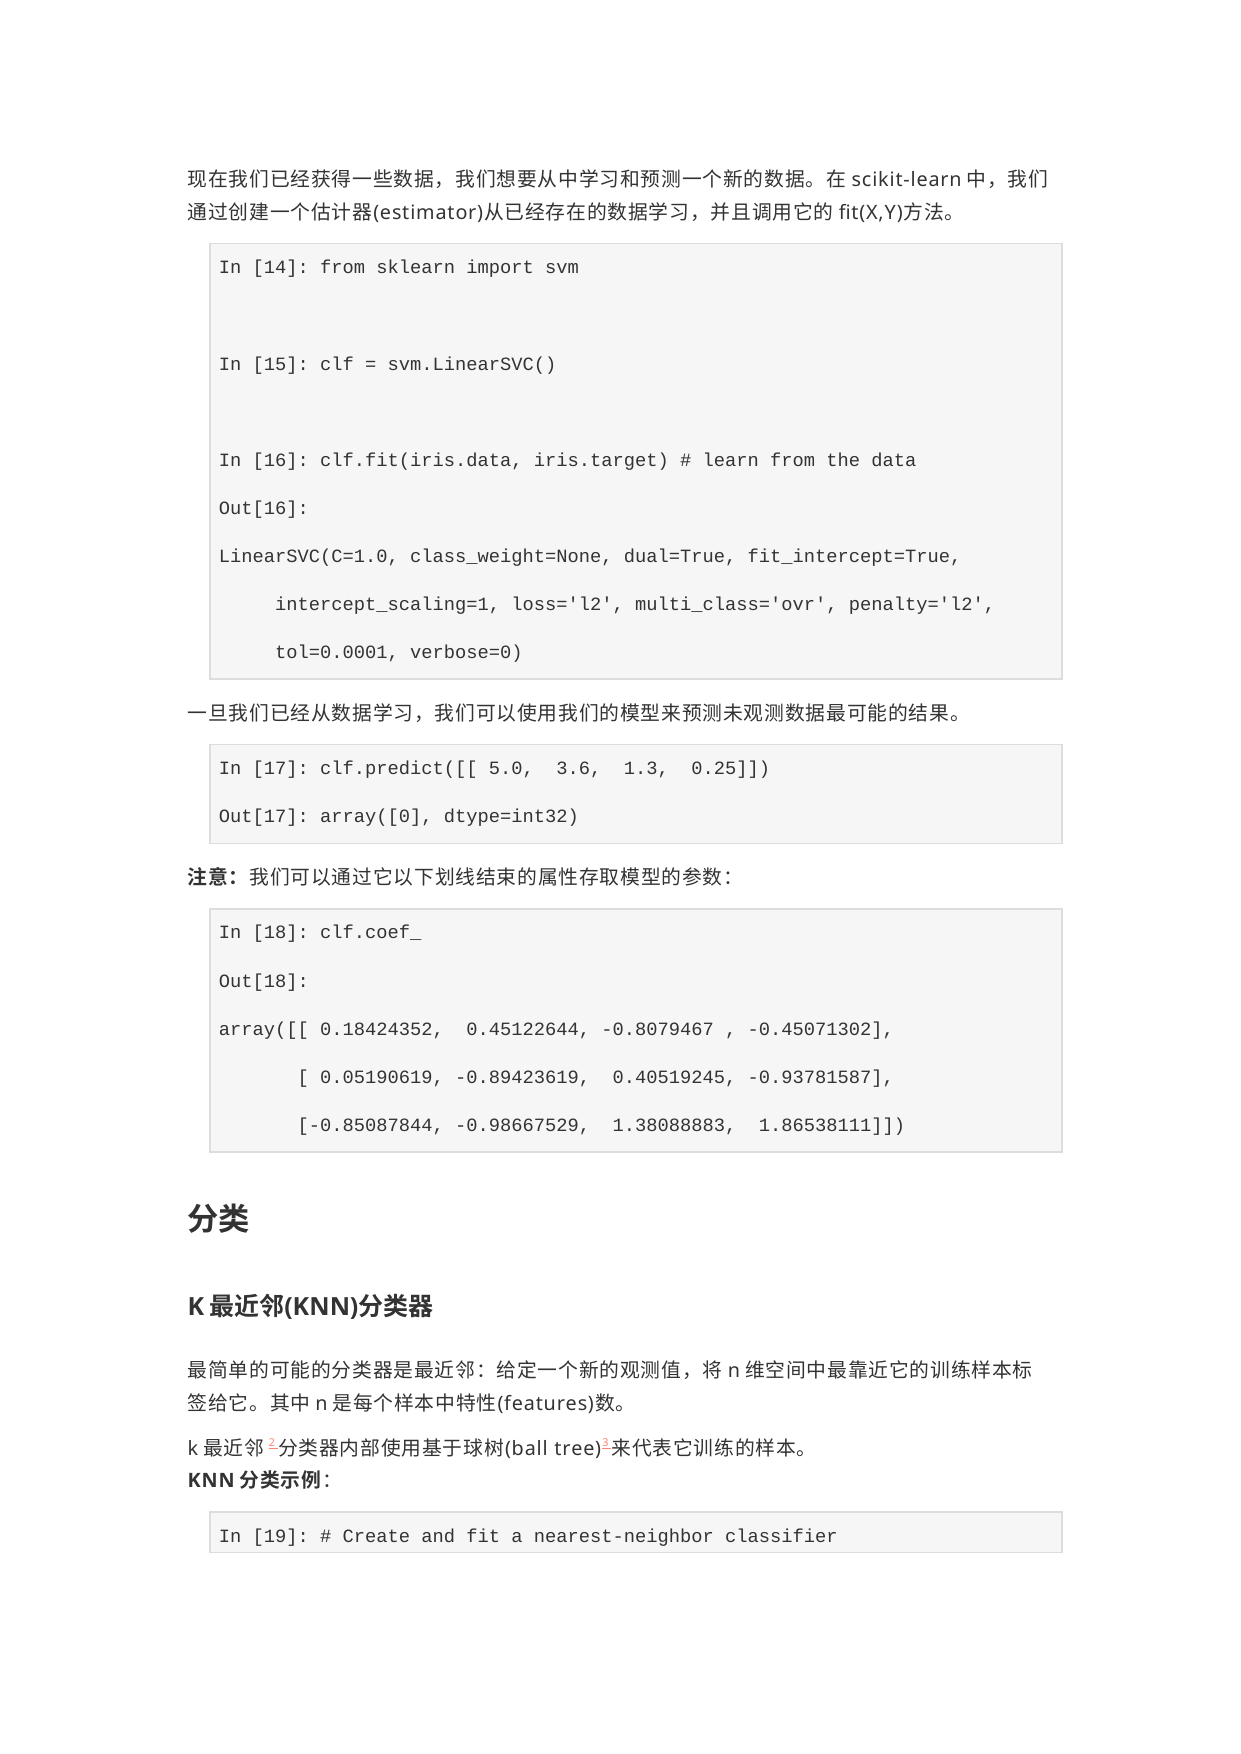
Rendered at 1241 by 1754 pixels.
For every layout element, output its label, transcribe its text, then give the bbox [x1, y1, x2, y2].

text [ 0.05190619, -0.89423619, 0.40519245, -0.93781587], [211, 1052, 1061, 1094]
text KNN分类示例： [187, 1463, 1053, 1495]
text In [16]: clf.fit(iris.data, iris.target) # learn from the data [211, 435, 1061, 477]
text In [14]: from sklearn import svm [211, 244, 1061, 285]
text In [18]: clf.coef_ [211, 910, 1061, 950]
text In [15]: clf = svm.LinearSVC() [211, 339, 1061, 381]
text LinearSVC(C=1.0, class_weight=None, dual=True, fit_intercept=True, [211, 531, 1061, 574]
text Out[17]: array([0], dtype=int32) [211, 792, 1061, 843]
text Out[16]: [211, 483, 1061, 526]
text intercept_scaling=1, loss='l2', multi_class='ovr', penalty='l2', [211, 579, 1061, 622]
text 最简单的可能的分类器是最近邻：给定一个新的观测值，将n维空间中最靠近它的训练样本标签给它。其中n是每个样本中特性(features)数。 [187, 1353, 1053, 1418]
text k最近邻2分类器内部使用基于球树(ball tree)3来代表它训练的样本。 [187, 1430, 1053, 1463]
text K最近邻(KNN)分类器 [187, 1272, 1053, 1337]
text 现在我们已经获得一些数据，我们想要从中学习和预测一个新的数据。在scikit-learn中，我们通过创建一个估计器(estimator)从已经存在的数据学习，并且调用它的fit(X,Y)方法。 [187, 162, 1053, 227]
text 一旦我们已经从数据学习，我们可以使用我们的模型来预测未观测数据最可能的结果。 [187, 696, 1053, 728]
text In [19]: # Create and fit a nearest-neighbor classifier [211, 1513, 1061, 1552]
text array([[ 0.18424352, 0.45122644, -0.8079467 , -0.45071302], [211, 1004, 1061, 1046]
text 注意：我们可以通过它以下划线结束的属性存取模型的参数： [187, 860, 1053, 892]
text In [17]: clf.predict([[ 5.0, 3.6, 1.3, 0.25]]) [211, 745, 1061, 786]
text [-0.85087844, -0.98667529, 1.38088883, 1.86538111]]) [211, 1100, 1061, 1151]
text tol=0.0001, verbose=0) [211, 628, 1061, 678]
text 分类 [187, 1184, 1053, 1249]
text Out[18]: [211, 956, 1061, 998]
